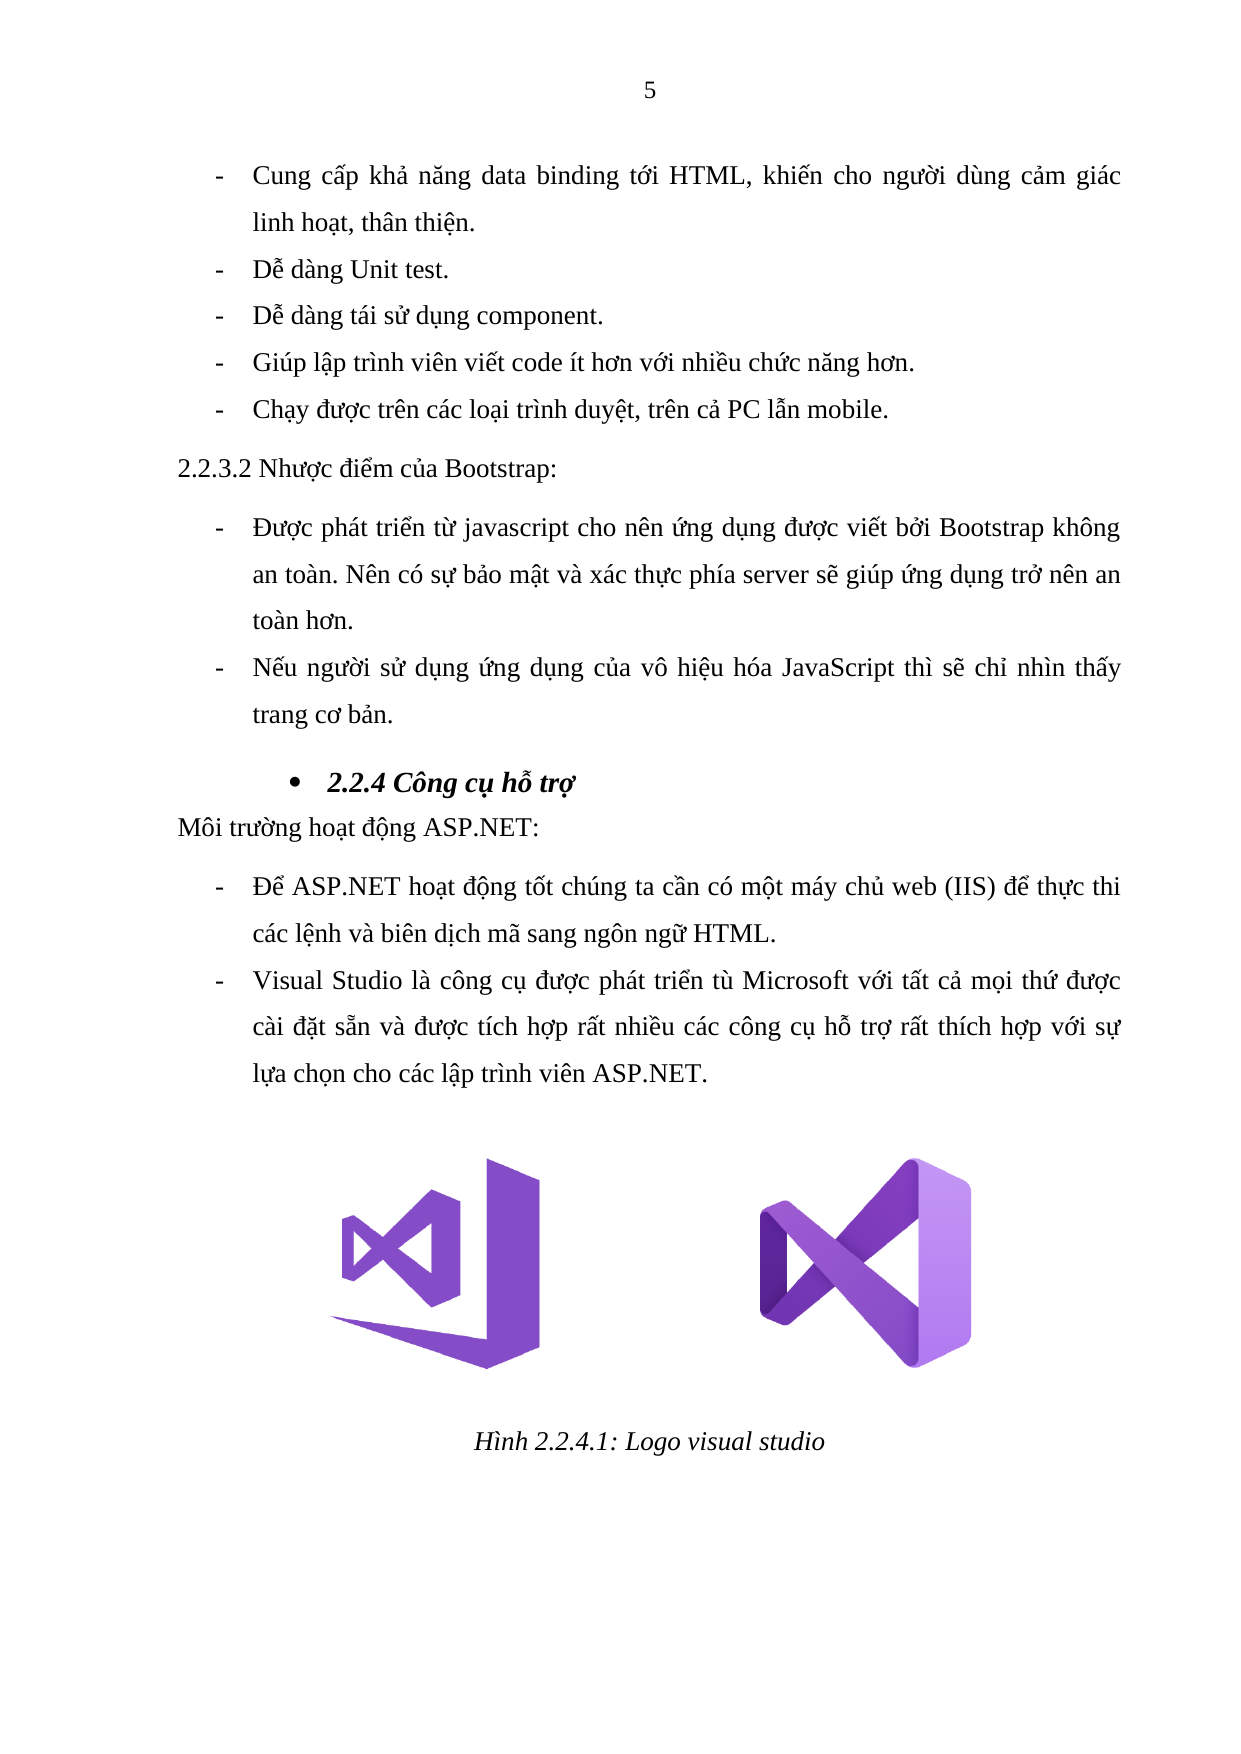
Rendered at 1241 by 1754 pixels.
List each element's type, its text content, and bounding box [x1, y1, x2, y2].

list Nếu người sử dụng ứng dụng của vô hiệu hóa JavaScript thì sẽ chỉ nhìn thấy trang cơ bản. [215, 651, 1122, 729]
list Để ASP.NET hoạt động tốt chúng ta cần có một máy chủ web (IIS) để thực thi các lệnh và biên dịch mã sang ngôn ngữ HTML. [215, 871, 1122, 948]
list Được phát triển từ javascript cho nên ứng dụng được viết bởi Bootstrap không an toàn. Nên có sự bảo mật và xác thực phía server sẽ giúp ứng dụng trở nên an toàn hơn. [215, 511, 1122, 636]
list Cung cấp khả năng data binding tới HTML, khiến cho người dùng cảm giác linh hoạt, thân thiện. [215, 159, 1122, 237]
text Môi trường hoạt động ASP.NET: [177, 811, 1122, 842]
list Dễ dàng tái sử dụng component. [215, 299, 1122, 331]
subtitle 2.2.4 Công cụ hỗ trợ [290, 765, 1122, 799]
list Chạy được trên các loại trình duyệt, trên cả PC lẫn mobile. [215, 393, 1122, 424]
list Visual Studio là công cụ được phát triển tù Microsoft với tất cả mọi thứ được cài đặt sẵn và được tích hợp rất nhiều các công cụ hỗ trợ rất thích hợp với sự lựa chọn cho các lập trình viên ASP.NET. [215, 964, 1122, 1088]
text 2.2.3.2 Nhược điểm của Bootstrap: [177, 452, 1122, 483]
picture [287, 1116, 1012, 1410]
list Dễ dàng Unit test. [215, 253, 1122, 284]
list Giúp lập trình viên viết code ít hơn với nhiều chức năng hơn. [215, 346, 1122, 377]
